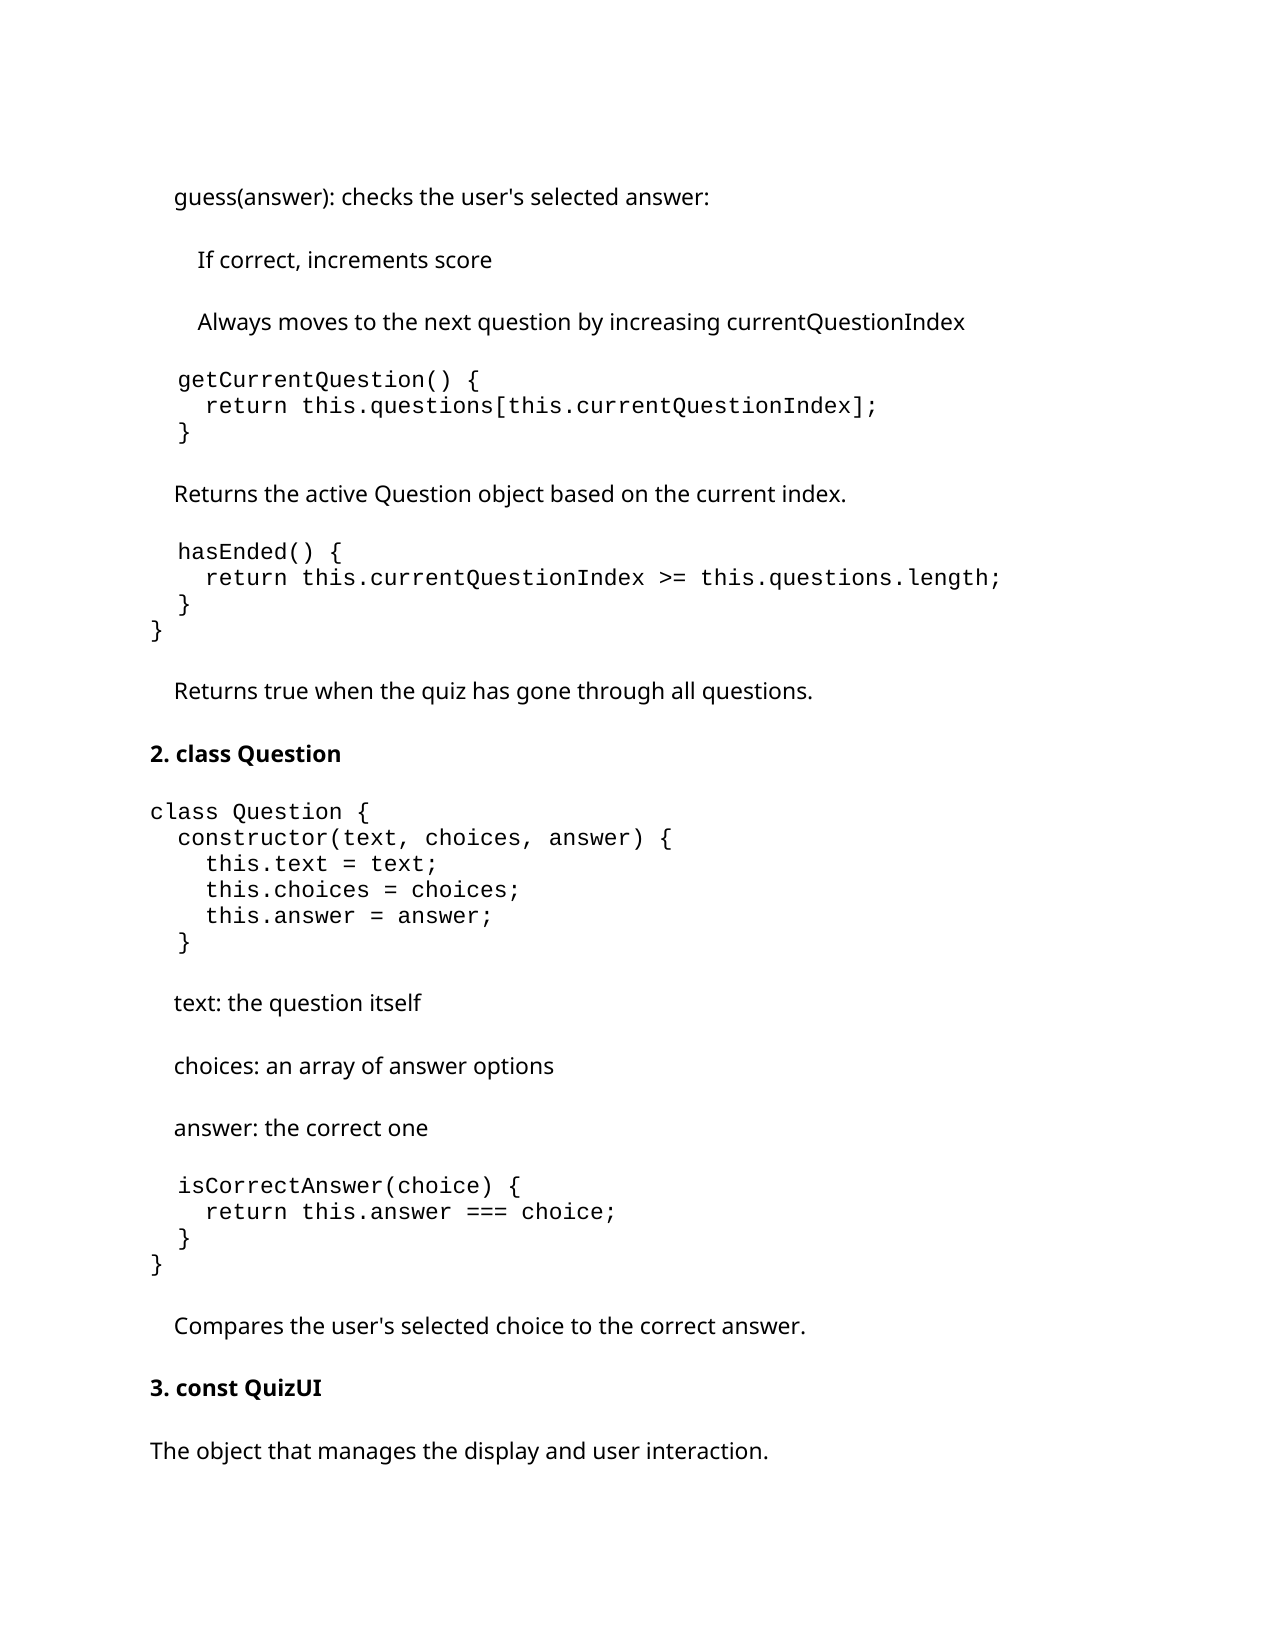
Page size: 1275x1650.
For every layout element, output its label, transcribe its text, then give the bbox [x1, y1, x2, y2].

text isCorrectAnswer(choice) { [150, 1175, 1125, 1201]
text choices: an array of answer options [150, 1050, 1125, 1081]
text return this.currentQuestionIndex >= this.questions.length; [150, 566, 1125, 592]
text getCurrentQuestion() { [150, 369, 1125, 395]
text 2. class Question [150, 738, 1125, 769]
text text: the question itself [150, 987, 1125, 1018]
text Compares the user's selected choice to the correct answer. [150, 1310, 1125, 1341]
text Always moves to the next question by increasing currentQuestionIndex [150, 306, 1125, 337]
text } [150, 618, 1125, 644]
text If correct, increments score [150, 244, 1125, 275]
text constructor(text, choices, answer) { [150, 826, 1125, 852]
text The object that manages the display and user interaction. [150, 1435, 1125, 1466]
text this.choices = choices; [150, 878, 1125, 904]
text class Question { [150, 800, 1125, 826]
text hasEnded() { [150, 540, 1125, 566]
text } [150, 1252, 1125, 1278]
text } [150, 592, 1125, 618]
text this.answer = answer; [150, 904, 1125, 930]
text Returns true when the quiz has gone through all questions. [150, 675, 1125, 707]
text } [150, 1227, 1125, 1252]
text return this.questions[this.currentQuestionIndex]; [150, 395, 1125, 421]
text guess(answer): checks the user's selected answer: [150, 181, 1125, 212]
text } [150, 930, 1125, 956]
text } [150, 421, 1125, 447]
text Returns the active Question object based on the current index. [150, 478, 1125, 509]
text return this.answer === choice; [150, 1201, 1125, 1227]
text this.text = text; [150, 852, 1125, 878]
text answer: the correct one [150, 1112, 1125, 1143]
text 3. const QuizUI [150, 1372, 1125, 1403]
